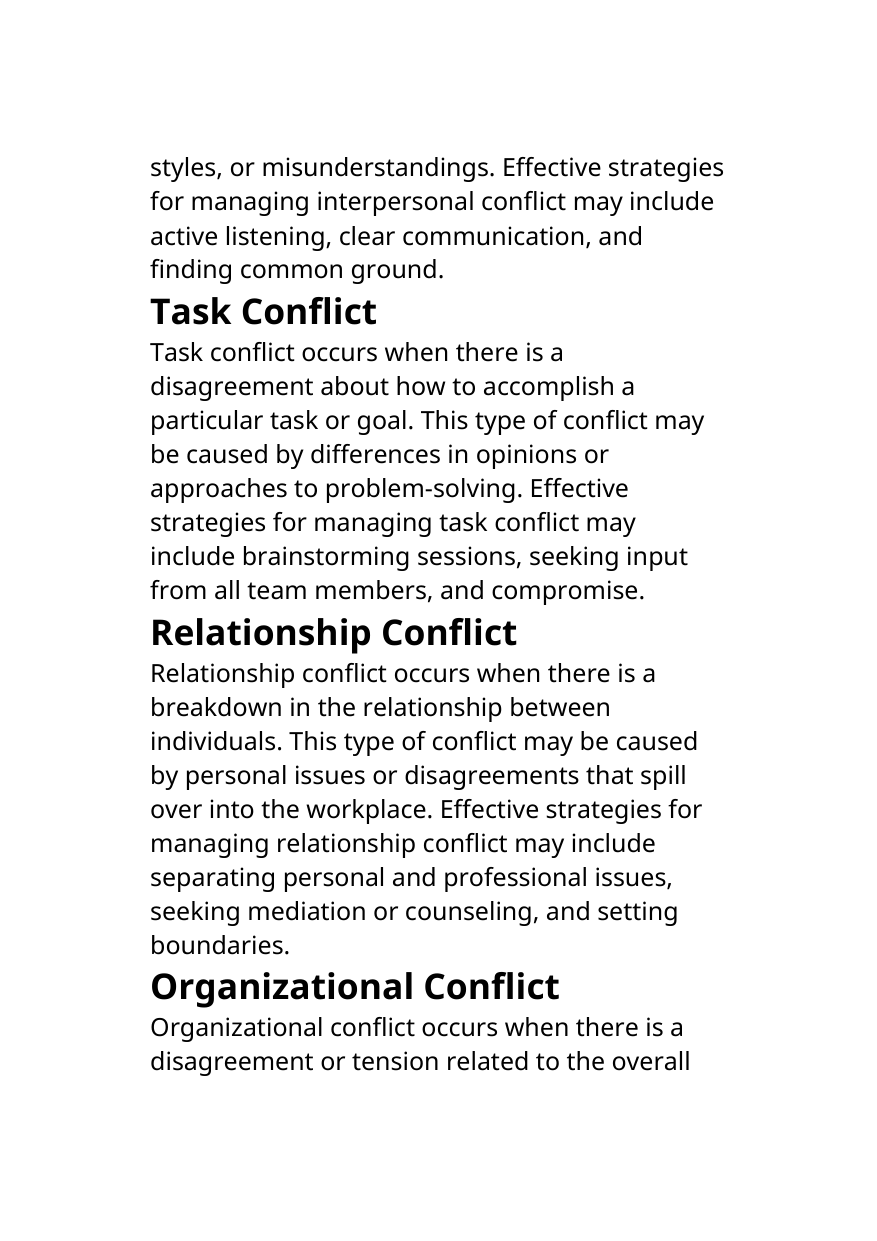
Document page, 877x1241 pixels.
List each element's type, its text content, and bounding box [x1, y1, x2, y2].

subtitle Task Conflict [150, 286, 727, 334]
subtitle Organizational Conflict [150, 962, 727, 1010]
text Relationship conflict occurs when there is a breakdown in the relationship between individuals. This type of conflict may be caused by personal issues or disagreements that spill over into the workplace. Effective strategies for managing relationship conflict may include separating personal and professional issues, seeking mediation or counseling, and setting boundaries. [150, 655, 727, 962]
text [150, 1010, 727, 1078]
subtitle Relationship Conflict [150, 607, 727, 655]
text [150, 150, 727, 286]
text Task conflict occurs when there is a disagreement about how to accomplish a particular task or goal. This type of conflict may be caused by differences in opinions or approaches to problem-solving. Effective strategies for managing task conflict may include brainstorming sessions, seeking input from all team members, and compromise. [150, 334, 727, 607]
